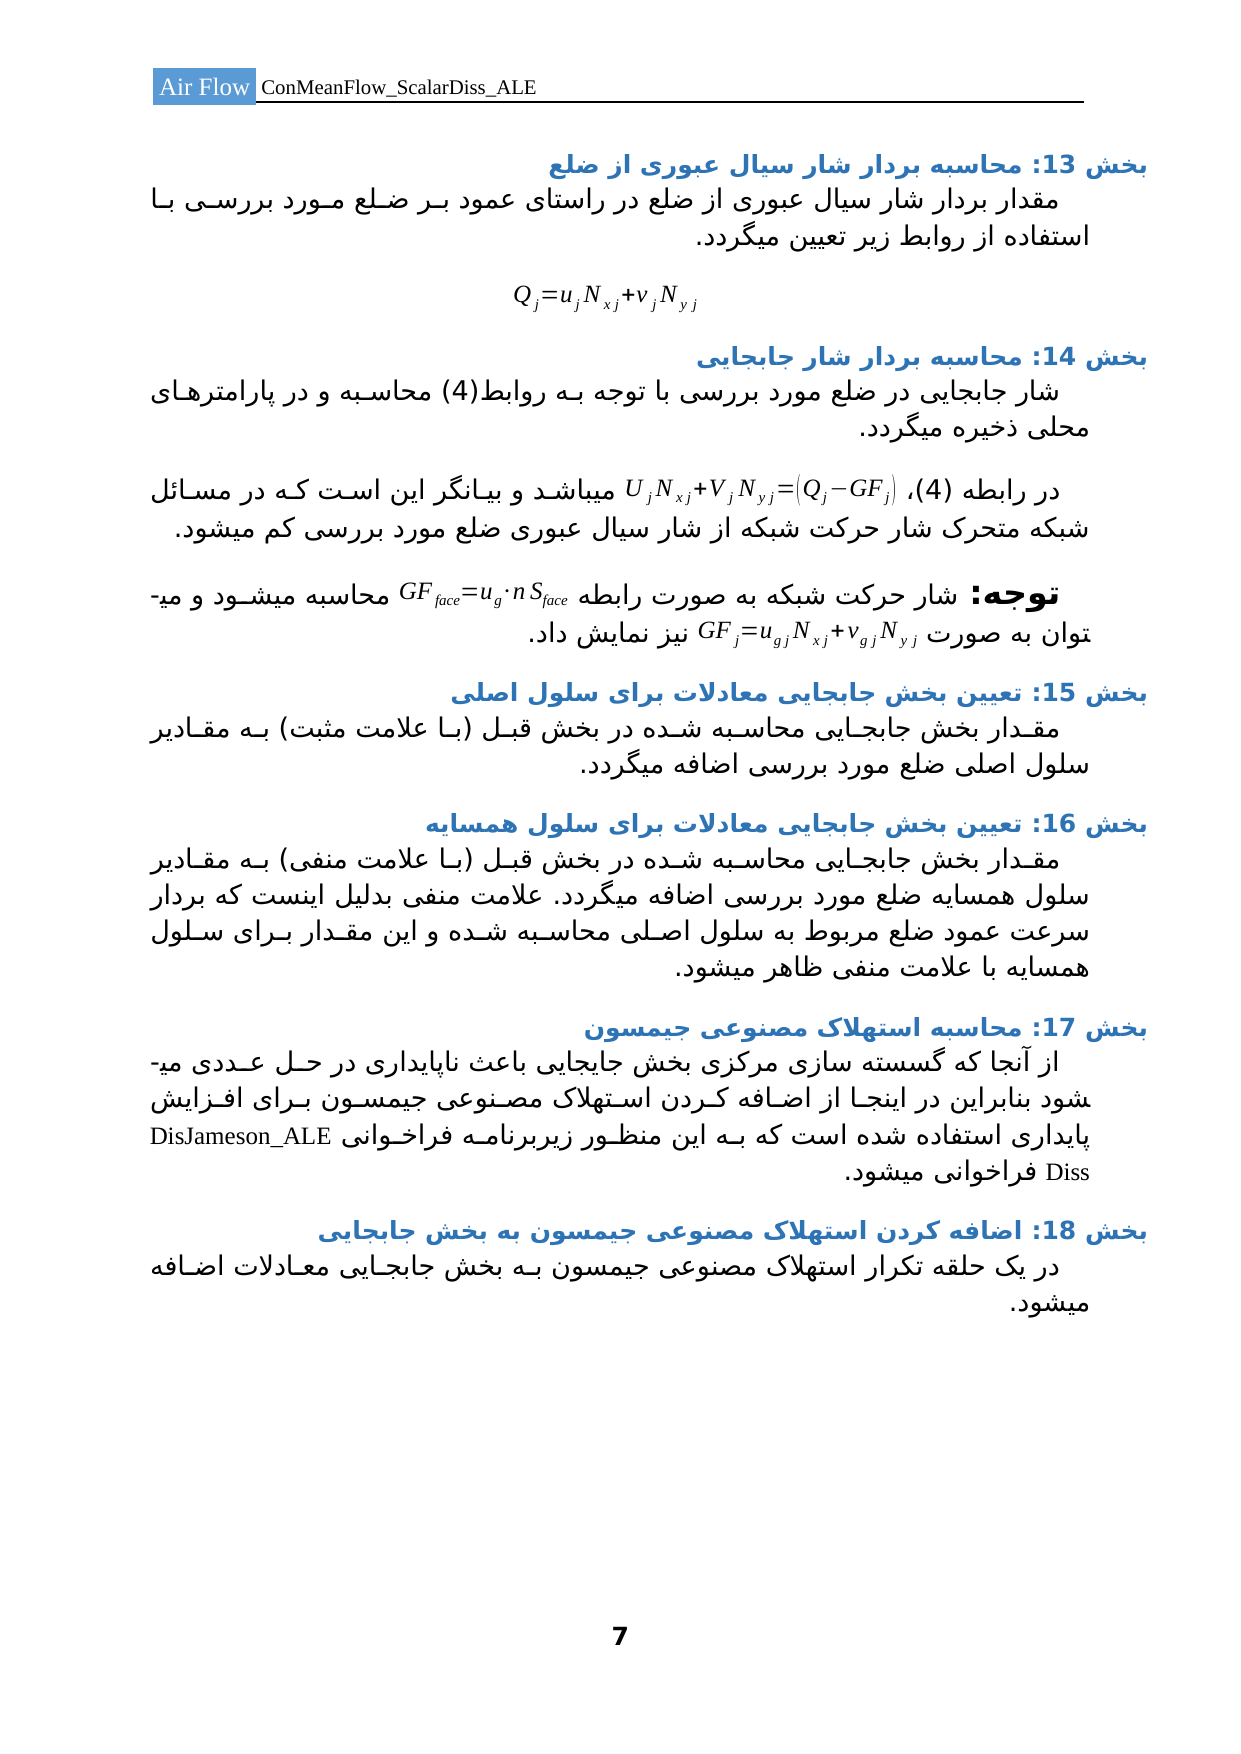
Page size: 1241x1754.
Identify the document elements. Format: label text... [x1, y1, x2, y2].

text اضافه کردن استهلاک مصنوعی جیمسون به بخش جابجایی [150, 1216, 1023, 1246]
text تعیین بخش جابجایی معادلات برای سلول همسایه [150, 809, 1023, 838]
text مقدار بخش جابجایی محاسبه شده در بخش قبل (با علامت مثبت) به مقادیر سلول اصلی ضلع مورد بررسی اضافه میگردد. [150, 712, 1090, 780]
text مقدار بخش جابجایی محاسبه شده در بخش قبل (با علامت منفی) به مقادیر سلول همسایه ضلع مورد بررسی اضافه میگردد. علامت منفی بدلیل اینست که بردار سرعت عمود ضلع مربوط به سلول اصلی محاسبه شده و این مقدار برای سلول همسایه با علامت منفی ظاهر میشود. [150, 843, 1090, 983]
text در یک حلقه تکرار استهلاک مصنوعی جیمسون به بخش جابجایی معادلات اضافه میشود. [150, 1250, 1090, 1318]
text تعیین بخش جابجایی معادلات برای سلول اصلی [150, 678, 1023, 707]
text محاسبه بردار شار جابجایی [150, 342, 1023, 371]
text در رابطه ‏(4)، میباشد و بیانگر این است که در مسائل شبکه متحرک شار حرکت شبکه از شار سیال عبوری ضلع مورد بررسی کم میشود. [150, 473, 1090, 544]
text توجه: شار حرکت شبکه به صورت رابطه محاسبه میشود و میتوان به صورت نیز نمایش داد. [150, 573, 1090, 649]
text شار جابجایی در ضلع مورد بررسی با توجه به روابط‏(4) محاسبه و در پارامترهای محلی ذخیره میگردد. [150, 375, 1090, 443]
text مقدار بردار شار سیال عبوری از ضلع در راستای عمود بر ضلع مورد بررسی با استفاده از روابط زیر تعیین میگردد. [150, 183, 1090, 251]
text از آنجا که گسسته سازی مرکزی بخش جایجایی باعث ناپایداری در حل عددی میشود بنابراین در اینجا از اضافه کردن استهلاک مصنوعی جیمسون برای افزایش پایداری استفاده شده است که به این منظور زیربرنامه فراخوانی DisJameson_ALE Diss فراخوانی میشود. [150, 1046, 1090, 1187]
text محاسبه بردار شار سیال عبوری از ضلع [150, 150, 1023, 179]
text محاسبه استهلاک مصنوعی جیمسون [150, 1013, 1023, 1042]
